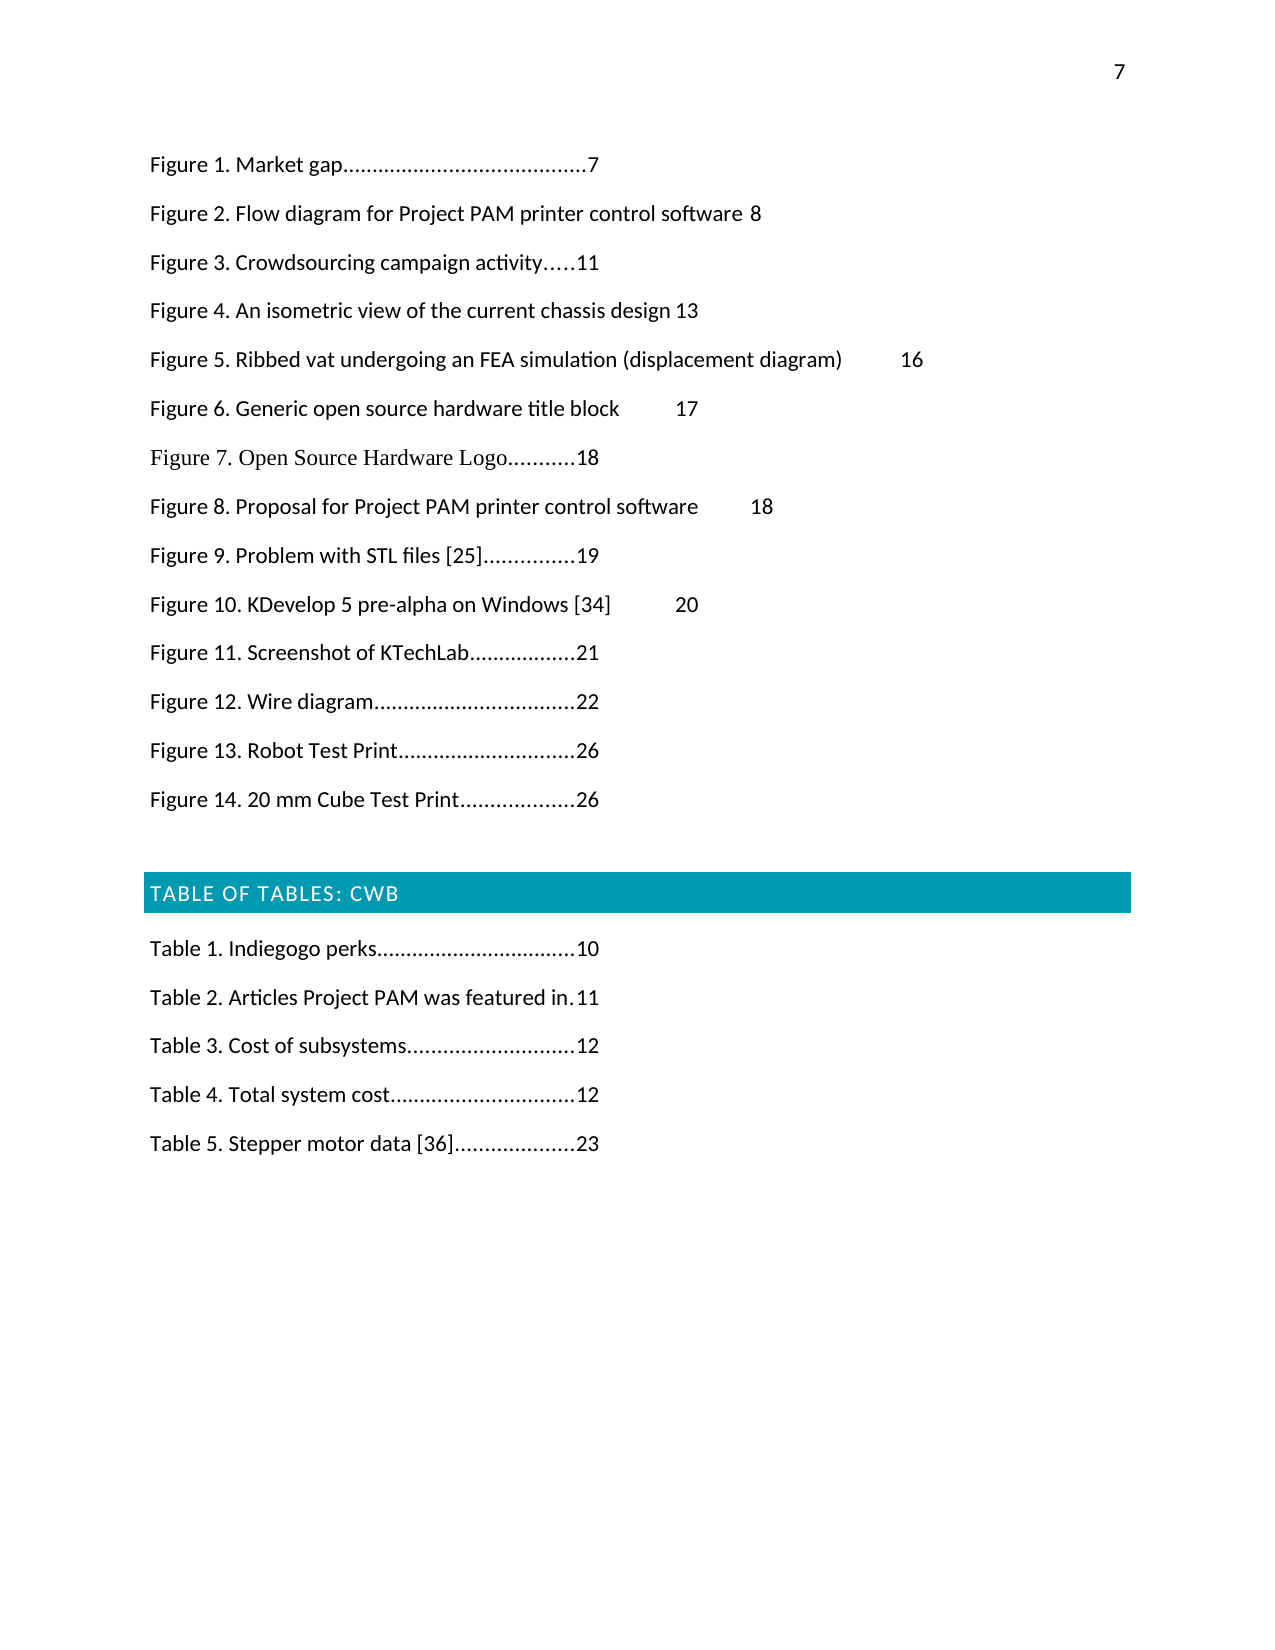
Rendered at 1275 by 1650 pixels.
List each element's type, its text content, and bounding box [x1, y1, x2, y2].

text Table 2. Articles Project PAM was featured in 11 [150, 983, 1125, 1011]
text Figure 9. Problem with STL files [25] 19 [150, 541, 1125, 569]
text Table 1. Indiegogo perks 10 [150, 934, 1125, 962]
text Figure 2. Flow diagram for Project PAM printer control software 8 [150, 199, 1125, 227]
subtitle Table of Tables: CWB [150, 879, 1125, 907]
text Figure 14. 20 mm Cube Test Print 26 [150, 785, 1125, 813]
text Figure 5. Ribbed vat undergoing an FEA simulation (displacement diagram) 16 [150, 345, 1125, 373]
text Figure 7. Open Source Hardware Logo 18 [150, 443, 1125, 471]
text Figure 4. An isometric view of the current chassis design 13 [150, 297, 1125, 324]
text Figure 3. Crowdsourcing campaign activity 11 [150, 248, 1125, 276]
text Figure 1. Market gap 7 [150, 150, 1125, 178]
text Figure 12. Wire diagram 22 [150, 687, 1125, 715]
text Table 5. Stepper motor data [36] 23 [150, 1129, 1125, 1157]
text Table 3. Cost of subsystems 12 [150, 1031, 1125, 1059]
text Figure 8. Proposal for Project PAM printer control software 18 [150, 492, 1125, 520]
text Table 4. Total system cost 12 [150, 1080, 1125, 1108]
text Figure 6. Generic open source hardware title block 17 [150, 394, 1125, 422]
text Figure 13. Robot Test Print 26 [150, 736, 1125, 764]
text Figure 10. KDevelop 5 pre-alpha on Windows [34] 20 [150, 590, 1125, 618]
text Figure 11. Screenshot of KTechLab 21 [150, 638, 1125, 667]
